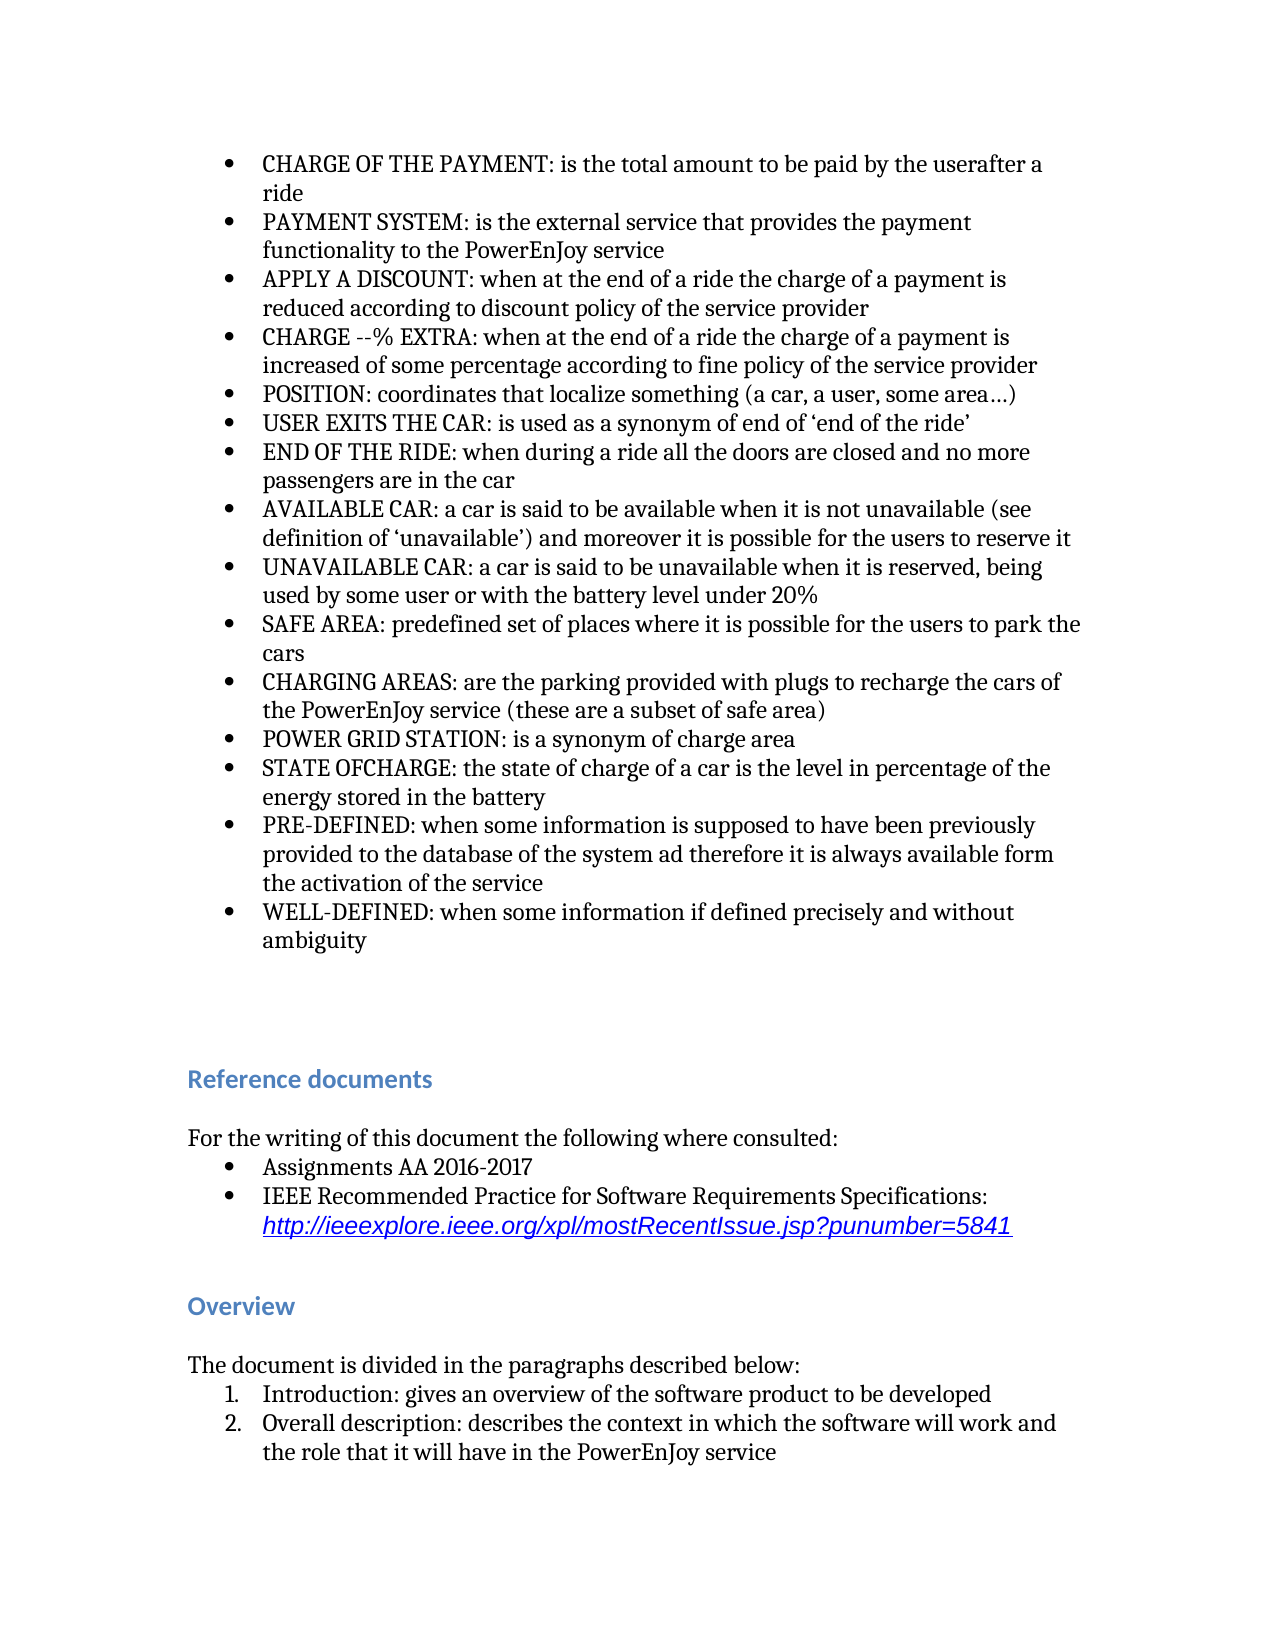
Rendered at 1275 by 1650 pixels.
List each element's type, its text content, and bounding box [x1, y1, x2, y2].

list POWER GRID STATION: is a synonym of charge area [225, 725, 1087, 754]
list STATE OFCHARGE: the state of charge of a car is the level in percentage of the energy stored in the battery [225, 754, 1087, 811]
list CHARGE OF THE PAYMENT: is the total amount to be paid by the userafter a ride [225, 150, 1087, 207]
text The document is divided in the paragraphs described below: [187, 1351, 1087, 1380]
list CHARGING AREAS: are the parking provided with plugs to recharge the cars of the PowerEnJoy service (these are a subset of safe area) [225, 667, 1087, 725]
list CHARGE --% EXTRA: when at the end of a ride the charge of a payment is increased of some percentage according to fine policy of the service provider [225, 322, 1087, 380]
list UNAVAILABLE CAR: a car is said to be unavailable when it is reserved, being used by some user or with the battery level under 20% [225, 552, 1087, 610]
subtitle Reference documents [187, 1062, 1087, 1095]
text For the writing of this document the following where consulted: [187, 1124, 1087, 1153]
subtitle Overview [187, 1289, 1087, 1322]
list Introduction: gives an overview of the software product to be developed [225, 1380, 1087, 1409]
list USER EXITS THE CAR: is used as a synonym of end of ‘end of the ride’ [225, 409, 1087, 437]
list POSITION: coordinates that localize something (a car, a user, some area…) [225, 380, 1087, 409]
list IEEE Recommended Practice for Software Requirements Specifications: http://ieeexplore.ieee.org/xpl/mostRecentIssue.jsp?punumber=5841 [225, 1181, 1087, 1240]
list AVAILABLE CAR: a car is said to be available when it is not unavailable (see definition of ‘unavailable’) and moreover it is possible for the users to reserve it [225, 495, 1087, 552]
list APPLY A DISCOUNT: when at the end of a ride the charge of a payment is reduced according to discount policy of the service provider [225, 265, 1087, 322]
list SAFE AREA: predefined set of places where it is possible for the users to park the cars [225, 610, 1087, 667]
list PRE-DEFINED: when some information is supposed to have been previously provided to the database of the system ad therefore it is always available form the activation of the service [225, 811, 1087, 897]
list Assignments AA 2016-2017 [225, 1153, 1087, 1181]
list END OF THE RIDE: when during a ride all the doors are closed and no more passengers are in the car [225, 437, 1087, 495]
list WELL-DEFINED: when some information if defined precisely and without ambiguity [225, 897, 1087, 955]
list Overall description: describes the context in which the software will work and the role that it will have in the PowerEnJoy service [225, 1409, 1087, 1466]
list PAYMENT SYSTEM: is the external service that provides the payment functionality to the PowerEnJoy service [225, 207, 1087, 265]
